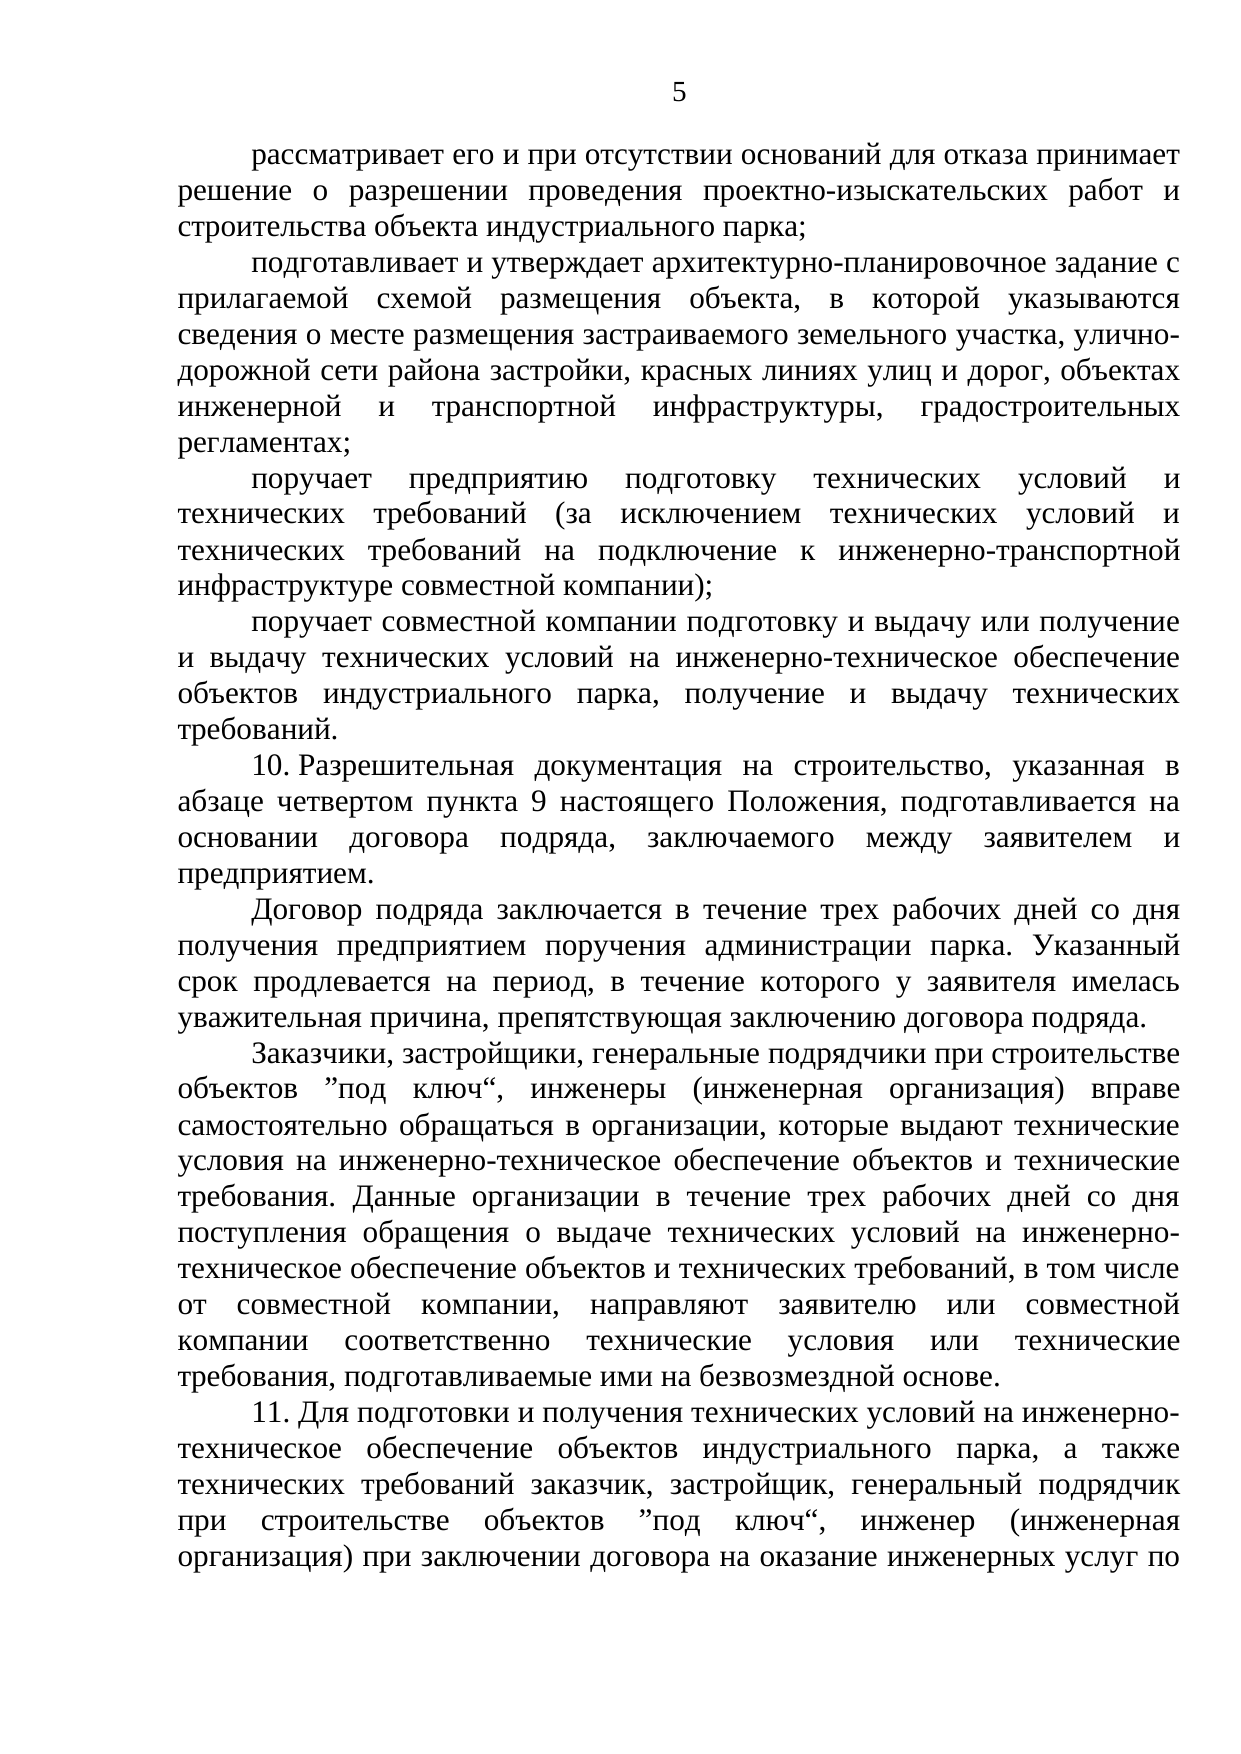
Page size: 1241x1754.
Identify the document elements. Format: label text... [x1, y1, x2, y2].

text 10. Разрешительная документация на строительство, указанная в абзаце четвертом пункта 9 настоящего Положения, подготавливается на основании договора подряда, заключаемого между заявителем и предприятием. [177, 746, 1181, 890]
text подготавливает и утверждает архитектурно-планировочное задание с прилагаемой схемой размещения объекта, в которой указываются сведения о месте размещения застраиваемого земельного участка, улично-дорожной сети района застройки, красных линиях улиц и дорог, объектах инженерной и транспортной инфраструктуры, градостроительных регламентах; [177, 243, 1181, 459]
text Договор подряда заключается в течение трех рабочих дней со дня получения предприятием поручения администрации парка. Указанный срок продлевается на период, в течение которого у заявителя имелась уважительная причина, препятствующая заключению договора подряда. [177, 890, 1181, 1034]
text поручает совместной компании подготовку и выдачу или получение и выдачу технических условий на инженерно-техническое обеспечение объектов индустриального парка, получение и выдачу технических требований. [177, 603, 1181, 746]
text рассматривает его и при отсутствии оснований для отказа принимает решение о разрешении проведения проектно-изыскательских работ и строительства объекта индустриального парка; [177, 135, 1181, 243]
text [177, 1393, 1181, 1573]
text Заказчики, застройщики, генеральные подрядчики при строительстве объектов ”под ключ“, инженеры (инженерная организация) вправе самостоятельно обращаться в организации, которые выдают технические условия на инженерно-техническое обеспечение объектов и технические требования. Данные организации в течение трех рабочих дней со дня поступления обращения о выдаче технических условий на инженерно-техническое обеспечение объектов и технических требований, в том числе от совместной компании, направляют заявителю или совместной компании соответственно технические условия или технические требования, подготавливаемые ими на безвозмездной основе. [177, 1034, 1181, 1393]
text поручает предприятию подготовку технических условий и технических требований (за исключением технических условий и технических требований на подключение к инженерно-транспортной инфраструктуре совместной компании); [177, 459, 1181, 603]
